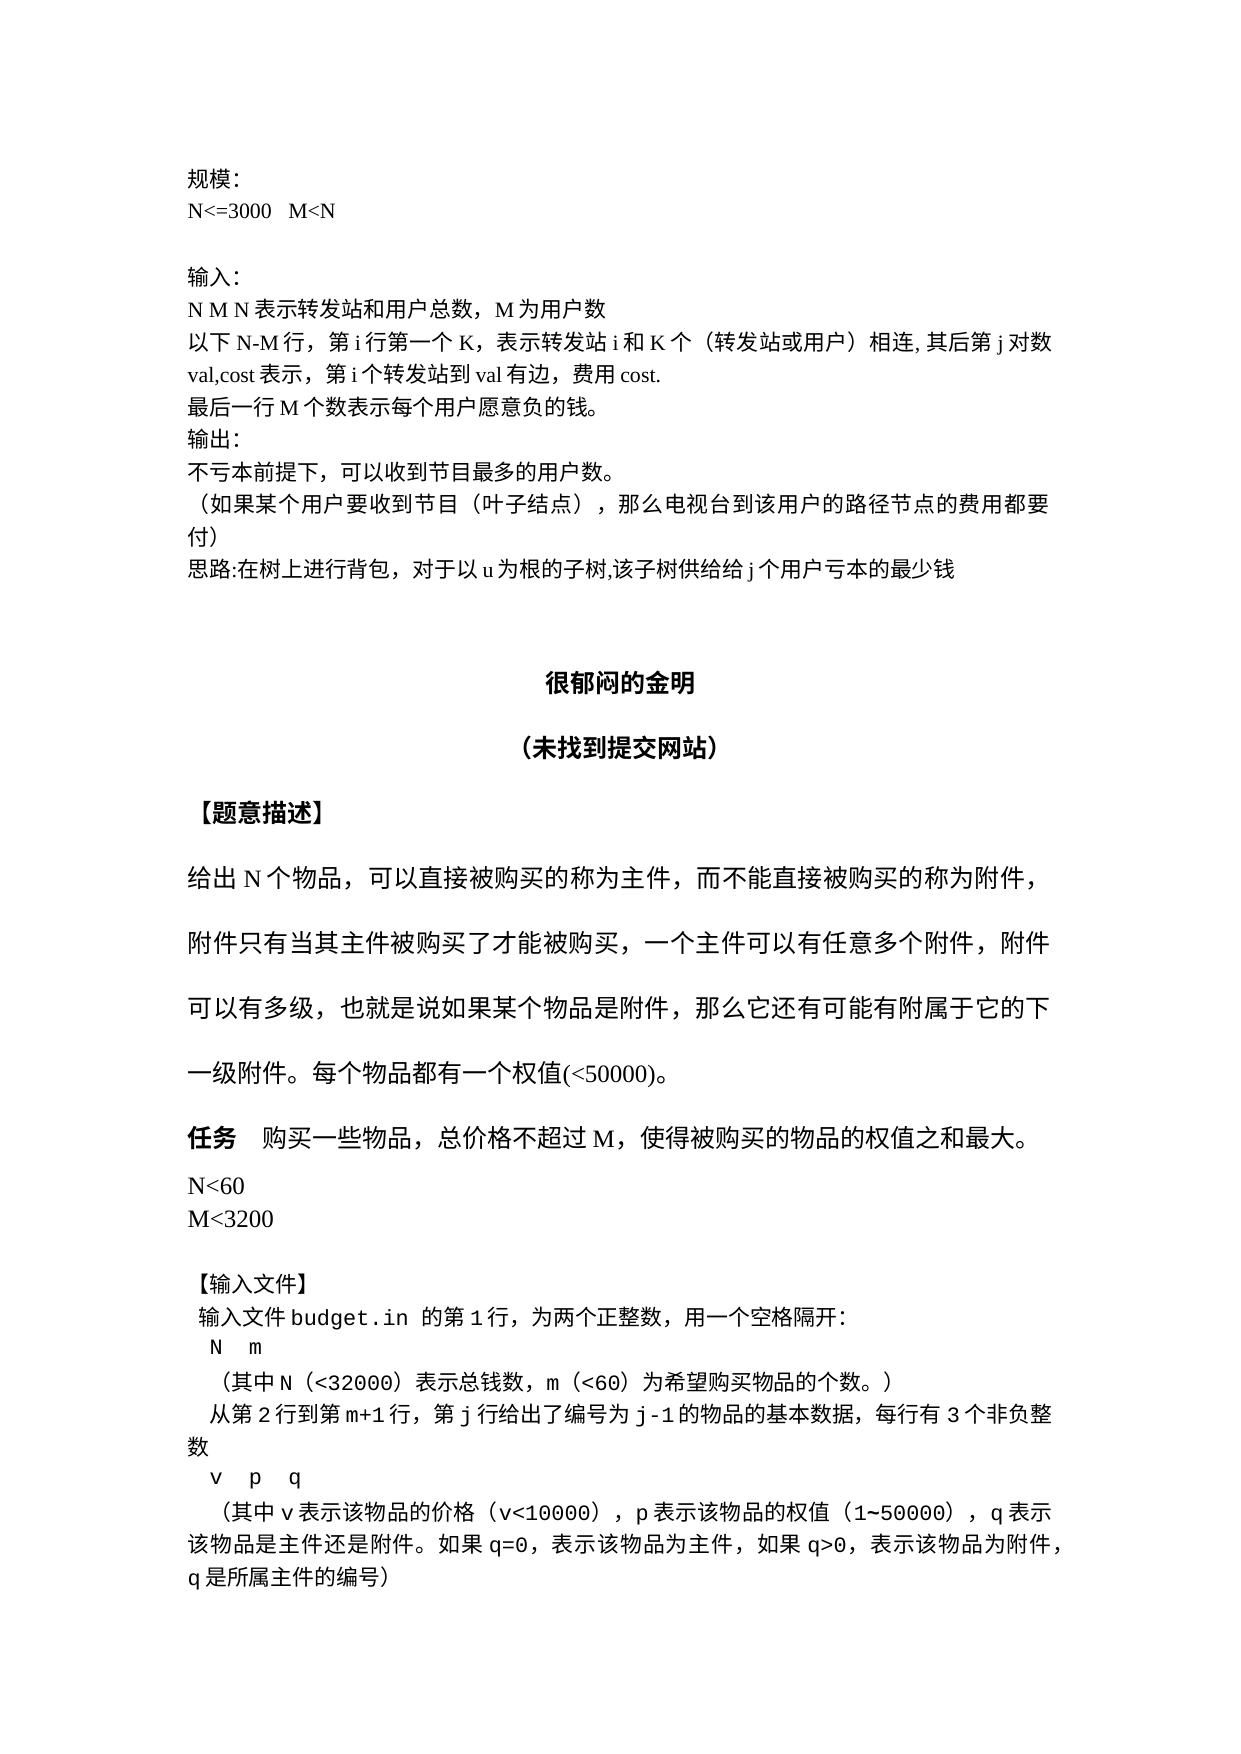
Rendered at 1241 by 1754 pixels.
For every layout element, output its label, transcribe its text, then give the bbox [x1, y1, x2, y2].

text N<=3000 M<N [187, 194, 1053, 227]
text 输出： [187, 422, 1053, 454]
text 输入： [187, 259, 1053, 292]
text （其中N（<32000）表示总钱数，m（<60）为希望购买物品的个数。） [187, 1364, 1053, 1397]
text 从第2行到第m+1行，第j行给出了编号为j-1的物品的基本数据，每行有3个非负整数 [187, 1397, 1053, 1462]
text 规模： [187, 162, 1053, 194]
text （其中v表示该物品的价格（v<10000），p表示该物品的权值（1~50000），q表示该物品是主件还是附件。如果q=0，表示该物品为主件，如果q>0，表示该物品为附件，q是所属主件的编号） [187, 1494, 1053, 1592]
text N m [187, 1332, 1053, 1364]
text 不亏本前提下，可以收到节目最多的用户数。 [187, 454, 1053, 487]
text N M N表示转发站和用户总数，M为用户数 [187, 292, 1053, 324]
text 思路:在树上进行背包，对于以u为根的子树,该子树供给给j个用户亏本的最少钱 [187, 552, 1053, 584]
text （未找到提交网站） [187, 714, 1053, 779]
text N<60 [187, 1169, 1053, 1202]
text （如果某个用户要收到节目（叶子结点），那么电视台到该用户的路径节点的费用都要付） [187, 487, 1053, 552]
text 【题意描述】 [187, 779, 1053, 844]
text 给出N个物品，可以直接被购买的称为主件，而不能直接被购买的称为附件，附件只有当其主件被购买了才能被购买，一个主件可以有任意多个附件，附件可以有多级，也就是说如果某个物品是附件，那么它还有可能有附属于它的下一级附件。每个物品都有一个权值(<50000)。 [187, 844, 1053, 1104]
text M<3200 [187, 1202, 1053, 1234]
text v p q [187, 1462, 1053, 1494]
text 以下N-M行，第i行第一个K，表示转发站i和K个（转发站或用户）相连, 其后第j对数val,cost表示，第i个转发站到val有边，费用cost. [187, 324, 1053, 389]
text 任务 购买一些物品，总价格不超过M，使得被购买的物品的权值之和最大。 [187, 1104, 1053, 1169]
text 【输入文件】 [187, 1267, 1053, 1299]
text 最后一行M个数表示每个用户愿意负的钱。 [187, 389, 1053, 422]
text 输入文件budget.in 的第1行，为两个正整数，用一个空格隔开： [187, 1299, 1053, 1332]
text 很郁闷的金明 [187, 649, 1053, 714]
